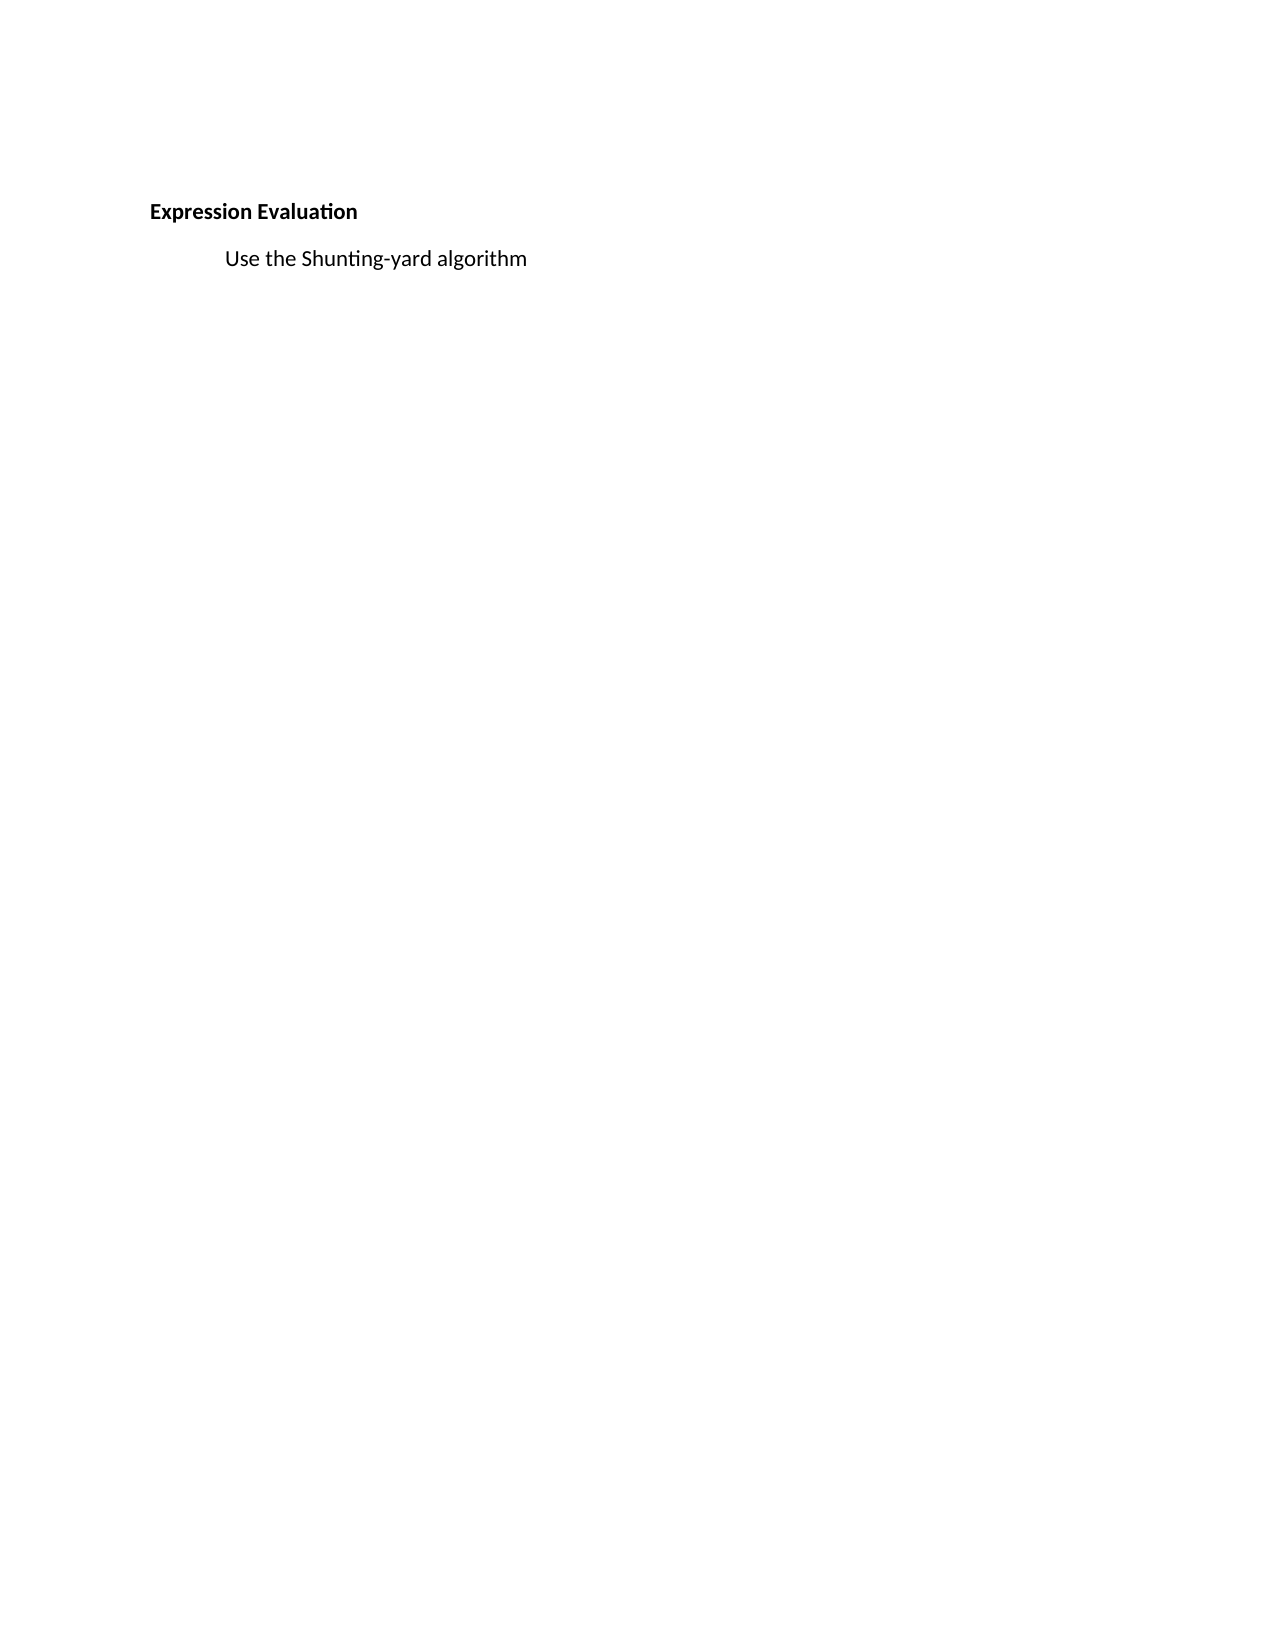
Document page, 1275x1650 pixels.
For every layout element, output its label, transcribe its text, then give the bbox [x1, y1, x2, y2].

text Use the Shunting-yard algorithm [225, 244, 1125, 272]
text Expression Evaluation [150, 197, 1125, 225]
